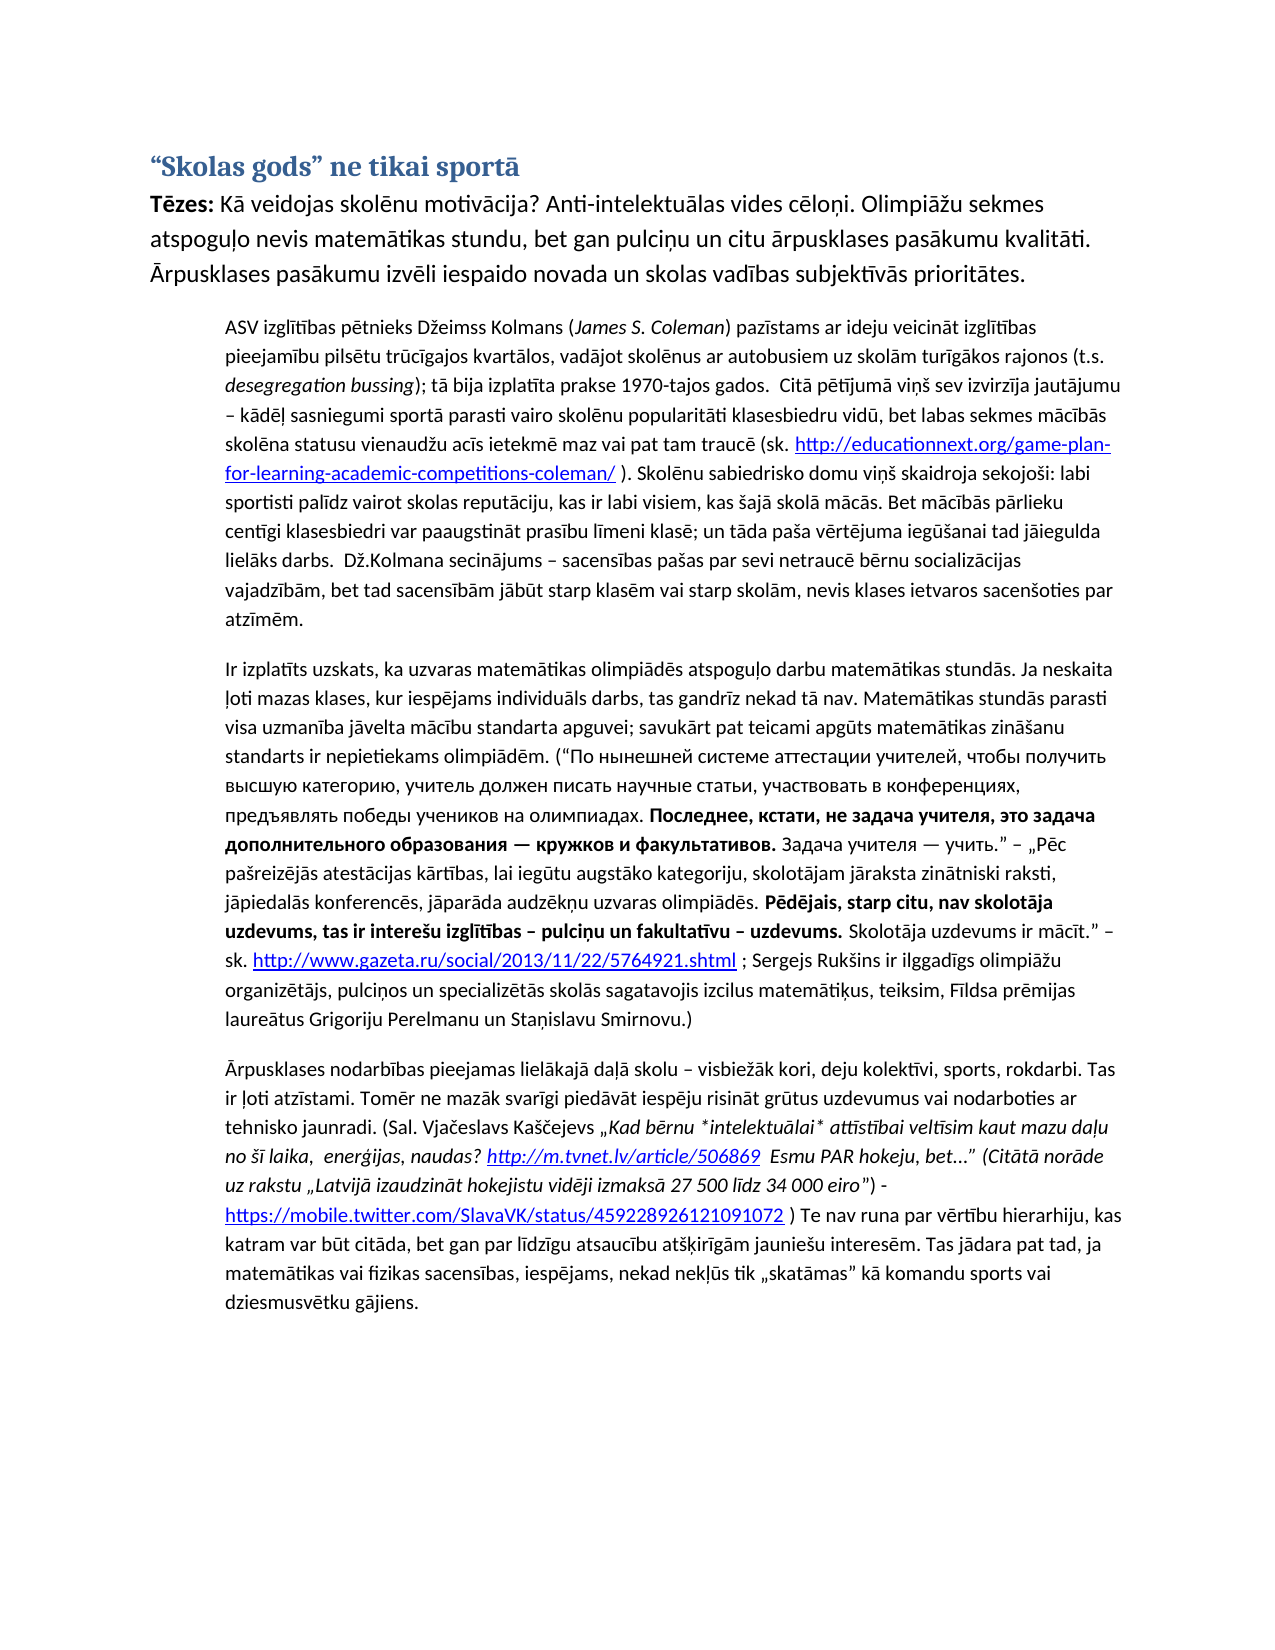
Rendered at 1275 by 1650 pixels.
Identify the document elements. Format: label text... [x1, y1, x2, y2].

text Ārpusklases nodarbības pieejamas lielākajā daļā skolu – visbiežāk kori, deju kolektīvi, sports, rokdarbi. Tas ir ļoti atzīstami. Tomēr ne mazāk svarīgi piedāvāt iespēju risināt grūtus uzdevumus vai nodarboties ar tehnisko jaunradi. (Sal. Vjačeslavs Kaščejevs „Kad bērnu *intelektuālai* attīstībai veltīsim kaut mazu daļu no šī laika, enerģijas, naudas? http://m.tvnet.lv/article/506869 Esmu PAR hokeju, bet...” (Citātā norāde uz rakstu „Latvijā izaudzināt hokejistu vidēji izmaksā 27 500 līdz 34 000 eiro”) - https://mobile.twitter.com/SlavaVK/status/459228926121091072 ) Te nav runa par vērtību hierarhiju, kas katram var būt citāda, bet gan par līdzīgu atsaucību atšķirīgām jauniešu interesēm. Tas jādara pat tad, ja matemātikas vai fizikas sacensības, iespējams, nekad nekļūs tik „skatāmas” kā komandu sports vai dziesmusvētku gājiens. [225, 1056, 1125, 1315]
text ASV izglītības pētnieks Džeimss Kolmans (James S. Coleman) pazīstams ar ideju veicināt izglītības pieejamību pilsētu trūcīgajos kvartālos, vadājot skolēnus ar autobusiem uz skolām turīgākos rajonos (t.s. desegregation bussing); tā bija izplatīta prakse 1970-tajos gados. Citā pētījumā viņš sev izvirzīja jautājumu – kādēļ sasniegumi sportā parasti vairo skolēnu popularitāti klasesbiedru vidū, bet labas sekmes mācībās skolēna statusu vienaudžu acīs ietekmē maz vai pat tam traucē (sk. http://educationnext.org/game-plan-for-learning-academic-competitions-coleman/ ). Skolēnu sabiedrisko domu viņš skaidroja sekojoši: labi sportisti palīdz vairot skolas reputāciju, kas ir labi visiem, kas šajā skolā mācās. Bet mācībās pārlieku centīgi klasesbiedri var paaugstināt prasību līmeni klasē; un tāda paša vērtējuma iegūšanai tad jāiegulda lielāks darbs. Dž.Kolmana secinājums – sacensības pašas par sevi netraucē bērnu socializācijas vajadzībām, bet tad sacensībām jābūt starp klasēm vai starp skolām, nevis klases ietvaros sacenšoties par atzīmēm. [225, 314, 1125, 631]
text Ir izplatīts uzskats, ka uzvaras matemātikas olimpiādēs atspoguļo darbu matemātikas stundās. Ja neskaita ļoti mazas klases, kur iespējams individuāls darbs, tas gandrīz nekad tā nav. Matemātikas stundās parasti visa uzmanība jāvelta mācību standarta apguvei; savukārt pat teicami apgūts matemātikas zināšanu standarts ir nepietiekams olimpiādēm. (“По нынешней системе аттестации учителей, чтобы получить высшую категорию, учитель должен писать научные статьи, участвовать в конференциях, предъявлять победы учеников на олимпиадах. Последнее, кстати, не задача учителя, это задача дополнительного образования — кружков и факультативов. Задача учителя — учить.” – „Pēc pašreizējās atestācijas kārtības, lai iegūtu augstāko kategoriju, skolotājam jāraksta zinātniski raksti, jāpiedalās konferencēs, jāparāda audzēkņu uzvaras olimpiādēs. Pēdējais, starp citu, nav skolotāja uzdevums, tas ir interešu izglītības – pulciņu un fakultatīvu – uzdevums. Skolotāja uzdevums ir mācīt.” – sk. http://www.gazeta.ru/social/2013/11/22/5764921.shtml ; Sergejs Rukšins ir ilggadīgs olimpiāžu organizētājs, pulciņos un specializētās skolās sagatavojis izcilus matemātiķus, teiksim, Fīldsa prēmijas laureātus Grigoriju Perelmanu un Staņislavu Smirnovu.) [225, 656, 1125, 1031]
text Tēzes: Kā veidojas skolēnu motivācija? Anti-intelektuālas vides cēloņi. Olimpiāžu sekmes atspoguļo nevis matemātikas stundu, bet gan pulciņu un citu ārpusklases pasākumu kvalitāti. Ārpusklases pasākumu izvēli iespaido novada un skolas vadības subjektīvās prioritātes. [150, 188, 1125, 289]
subtitle “Skolas gods” ne tikai sportā [150, 150, 1125, 183]
